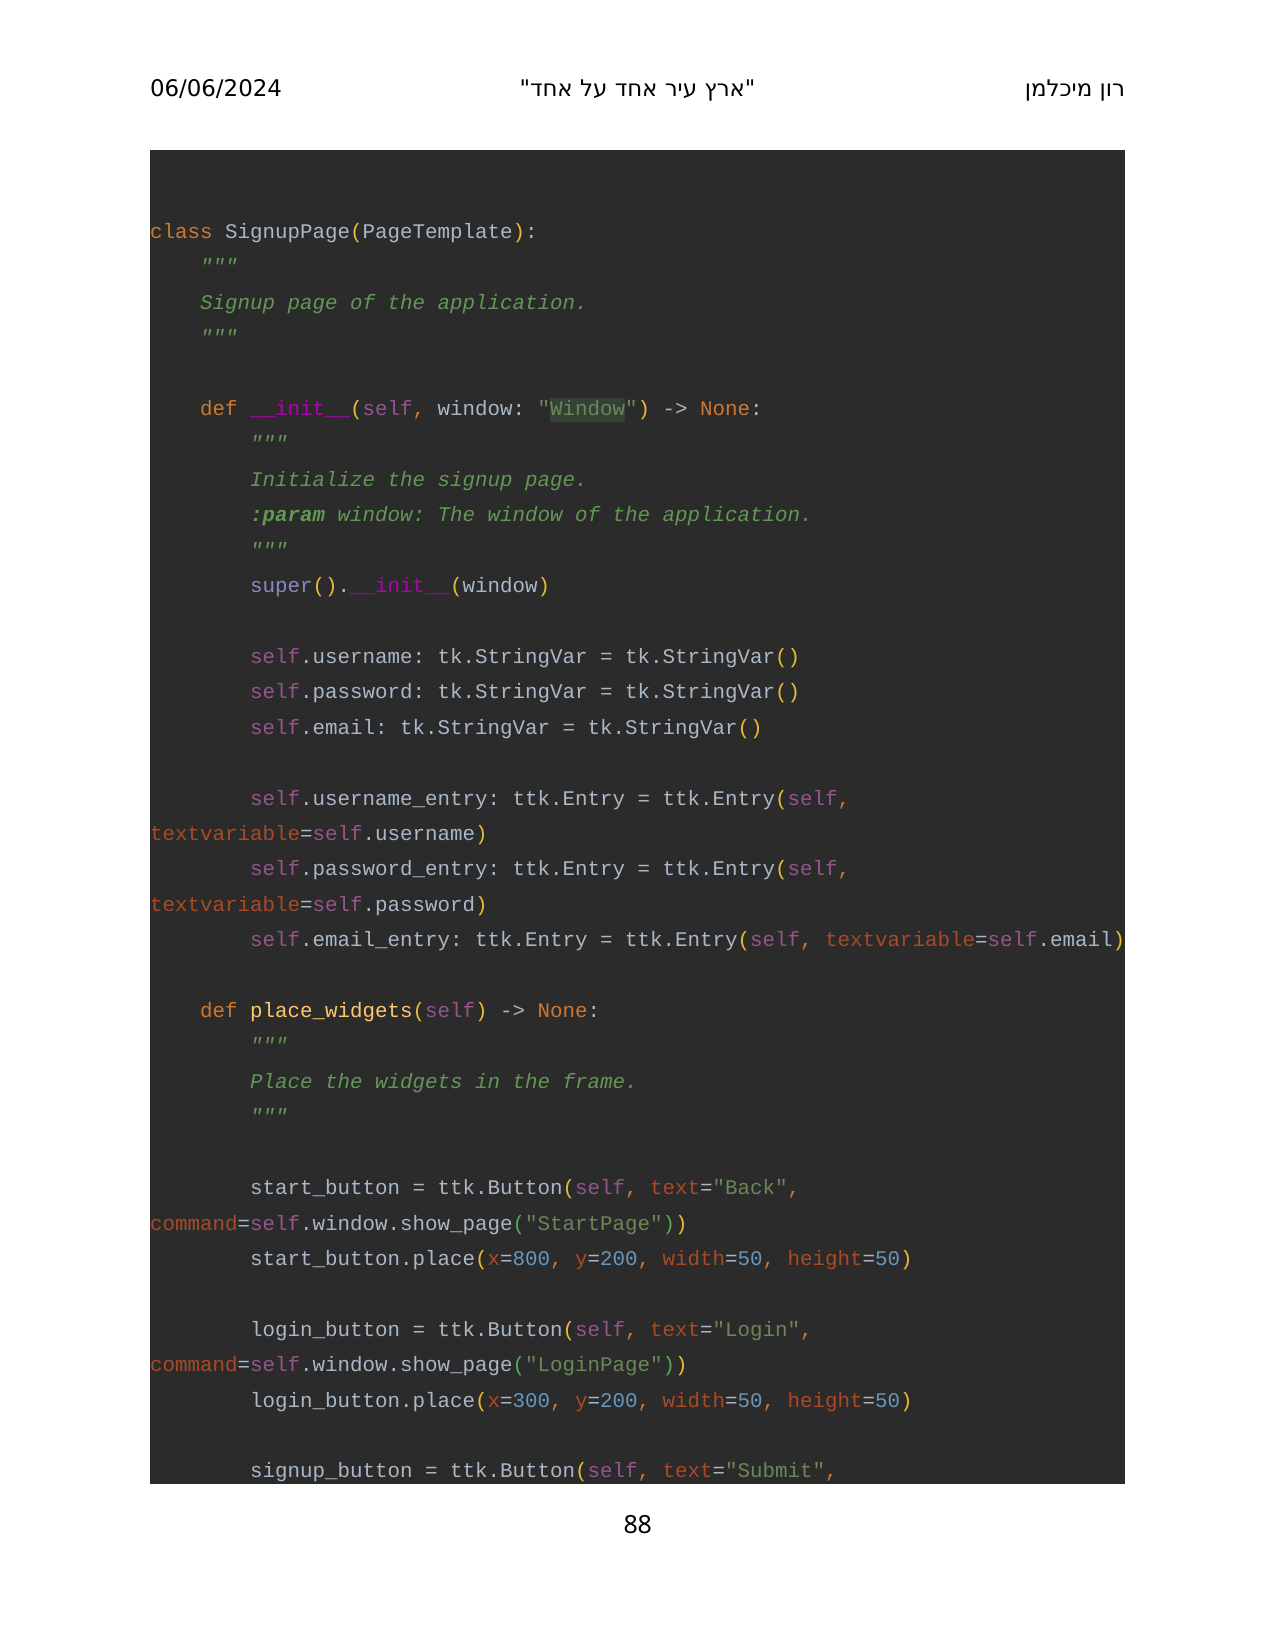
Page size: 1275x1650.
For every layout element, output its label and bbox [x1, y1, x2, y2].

text [150, 150, 1125, 1484]
